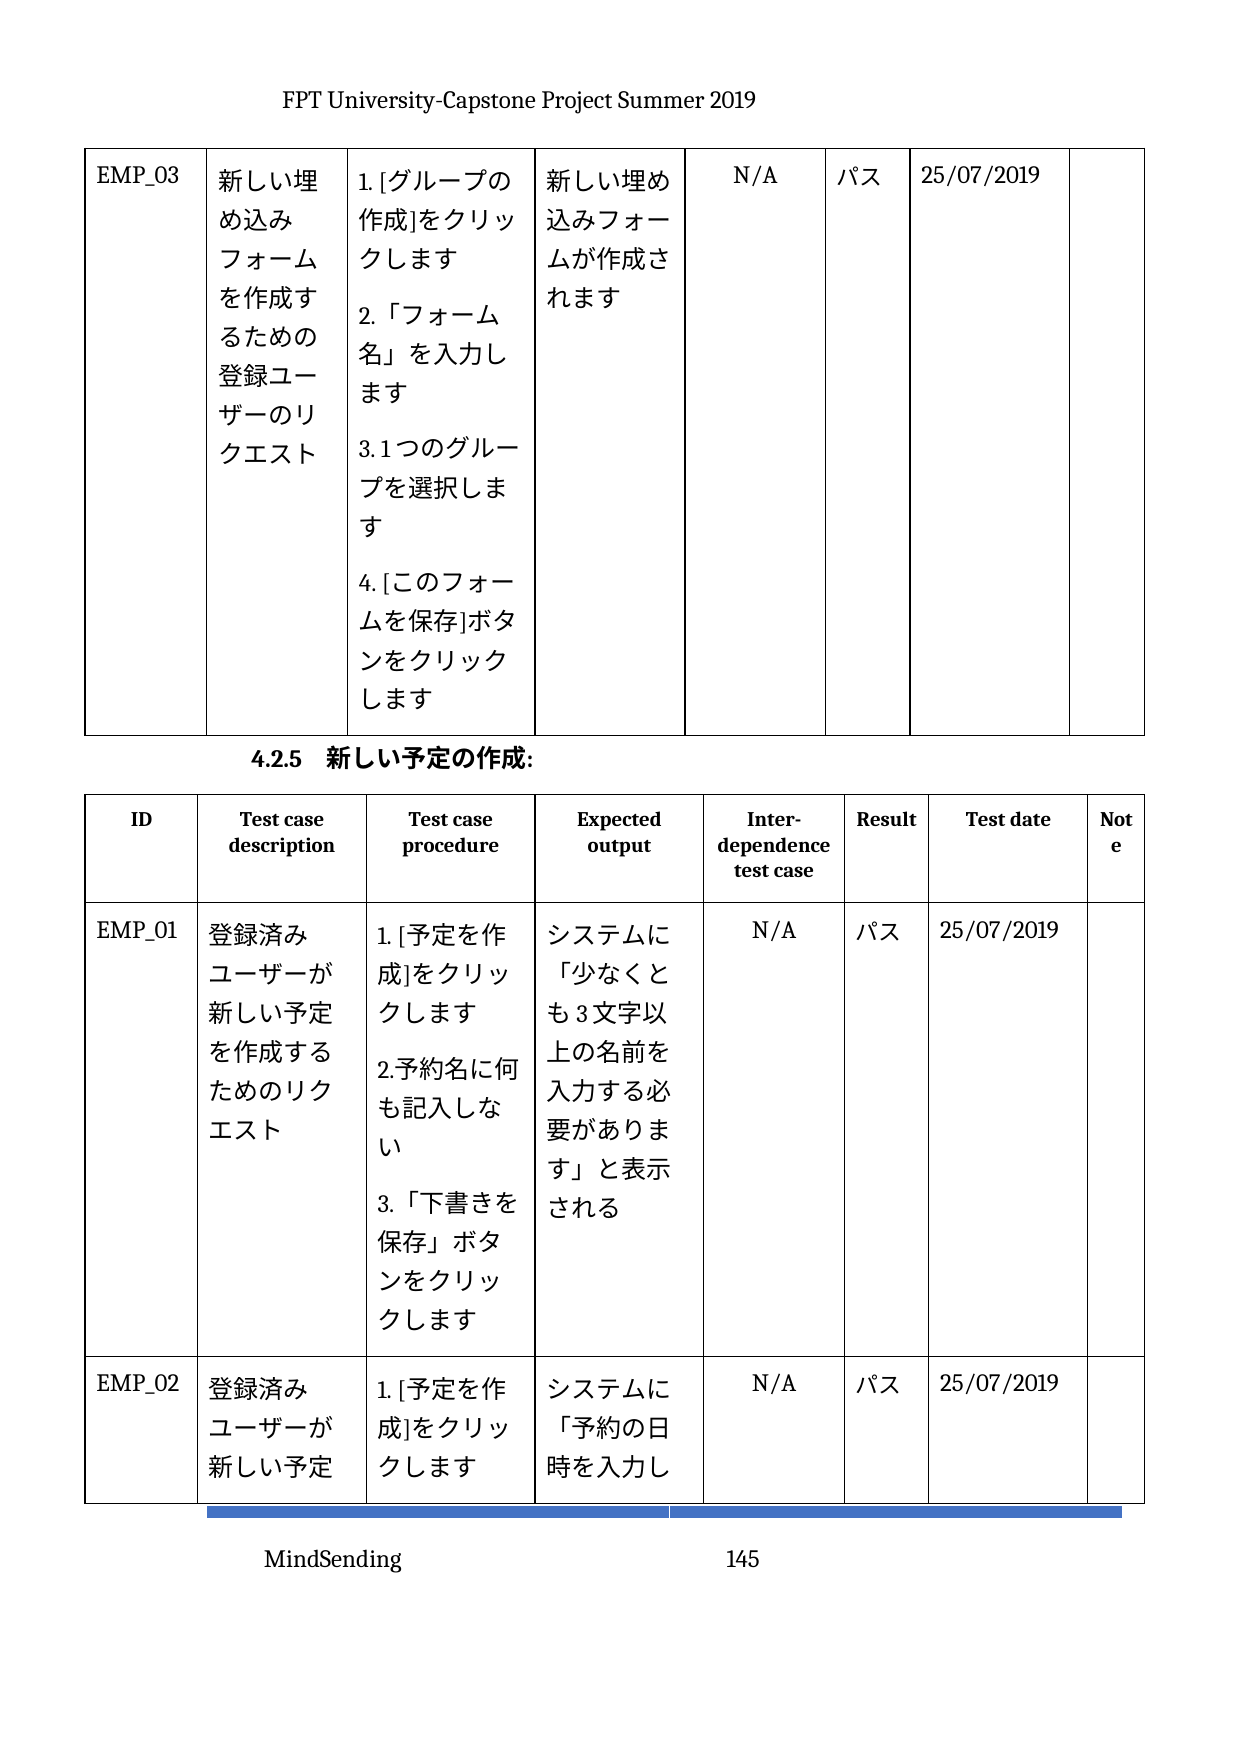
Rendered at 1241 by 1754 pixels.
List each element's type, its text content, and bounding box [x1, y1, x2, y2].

table_header ID [86, 795, 197, 902]
table_header Expected output [536, 795, 703, 902]
table_cell EMP_02 [86, 1357, 197, 1502]
table_cell N/A [704, 1357, 844, 1502]
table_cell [367, 1357, 534, 1502]
table_cell 25/07/2019 [911, 149, 1069, 735]
subtitle 新しい予定の作成: [251, 740, 1122, 774]
table_cell 1. [予定を作成]をクリックします 2.予約名に何も記入しない 3.「下書きを保存」ボタンをクリックします [367, 903, 534, 1356]
table_cell EMP_03 [86, 149, 206, 735]
table_cell N/A [686, 149, 825, 735]
table_header Inter-dependence test case [704, 795, 844, 902]
table_header Result [845, 795, 928, 902]
table_cell 25/07/2019 [929, 903, 1087, 1356]
table_cell [1088, 903, 1144, 1356]
table_cell N/A [704, 903, 844, 1356]
table_header Note [1088, 795, 1144, 902]
table_cell 25/07/2019 [929, 1357, 1087, 1502]
table_cell 新しい埋め込みフォームが作成されます [536, 149, 684, 735]
table_cell 1. [グループの作成]をクリックします 2.「フォーム名」を入力します 3. 1つのグループを選択します 4. [このフォームを保存]ボタンをクリックします [348, 149, 534, 735]
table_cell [207, 149, 347, 735]
table_cell EMP_01 [86, 903, 197, 1356]
table_cell パス [845, 1357, 928, 1502]
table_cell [198, 1357, 366, 1502]
table_cell パス [826, 149, 909, 735]
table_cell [536, 1357, 703, 1502]
table_header Test date [929, 795, 1087, 902]
table_header Test case procedure [367, 795, 534, 902]
table_header Test case description [198, 795, 366, 902]
table_cell 登録済みユーザーが新しい予定を作成するためのリクエスト [198, 903, 366, 1356]
table_cell [1088, 1357, 1144, 1502]
table_cell システムに「少なくとも3文字以上の名前を入力する必要があります」と表示される [536, 903, 703, 1356]
table_cell パス [845, 903, 928, 1356]
table_cell [1070, 149, 1144, 735]
